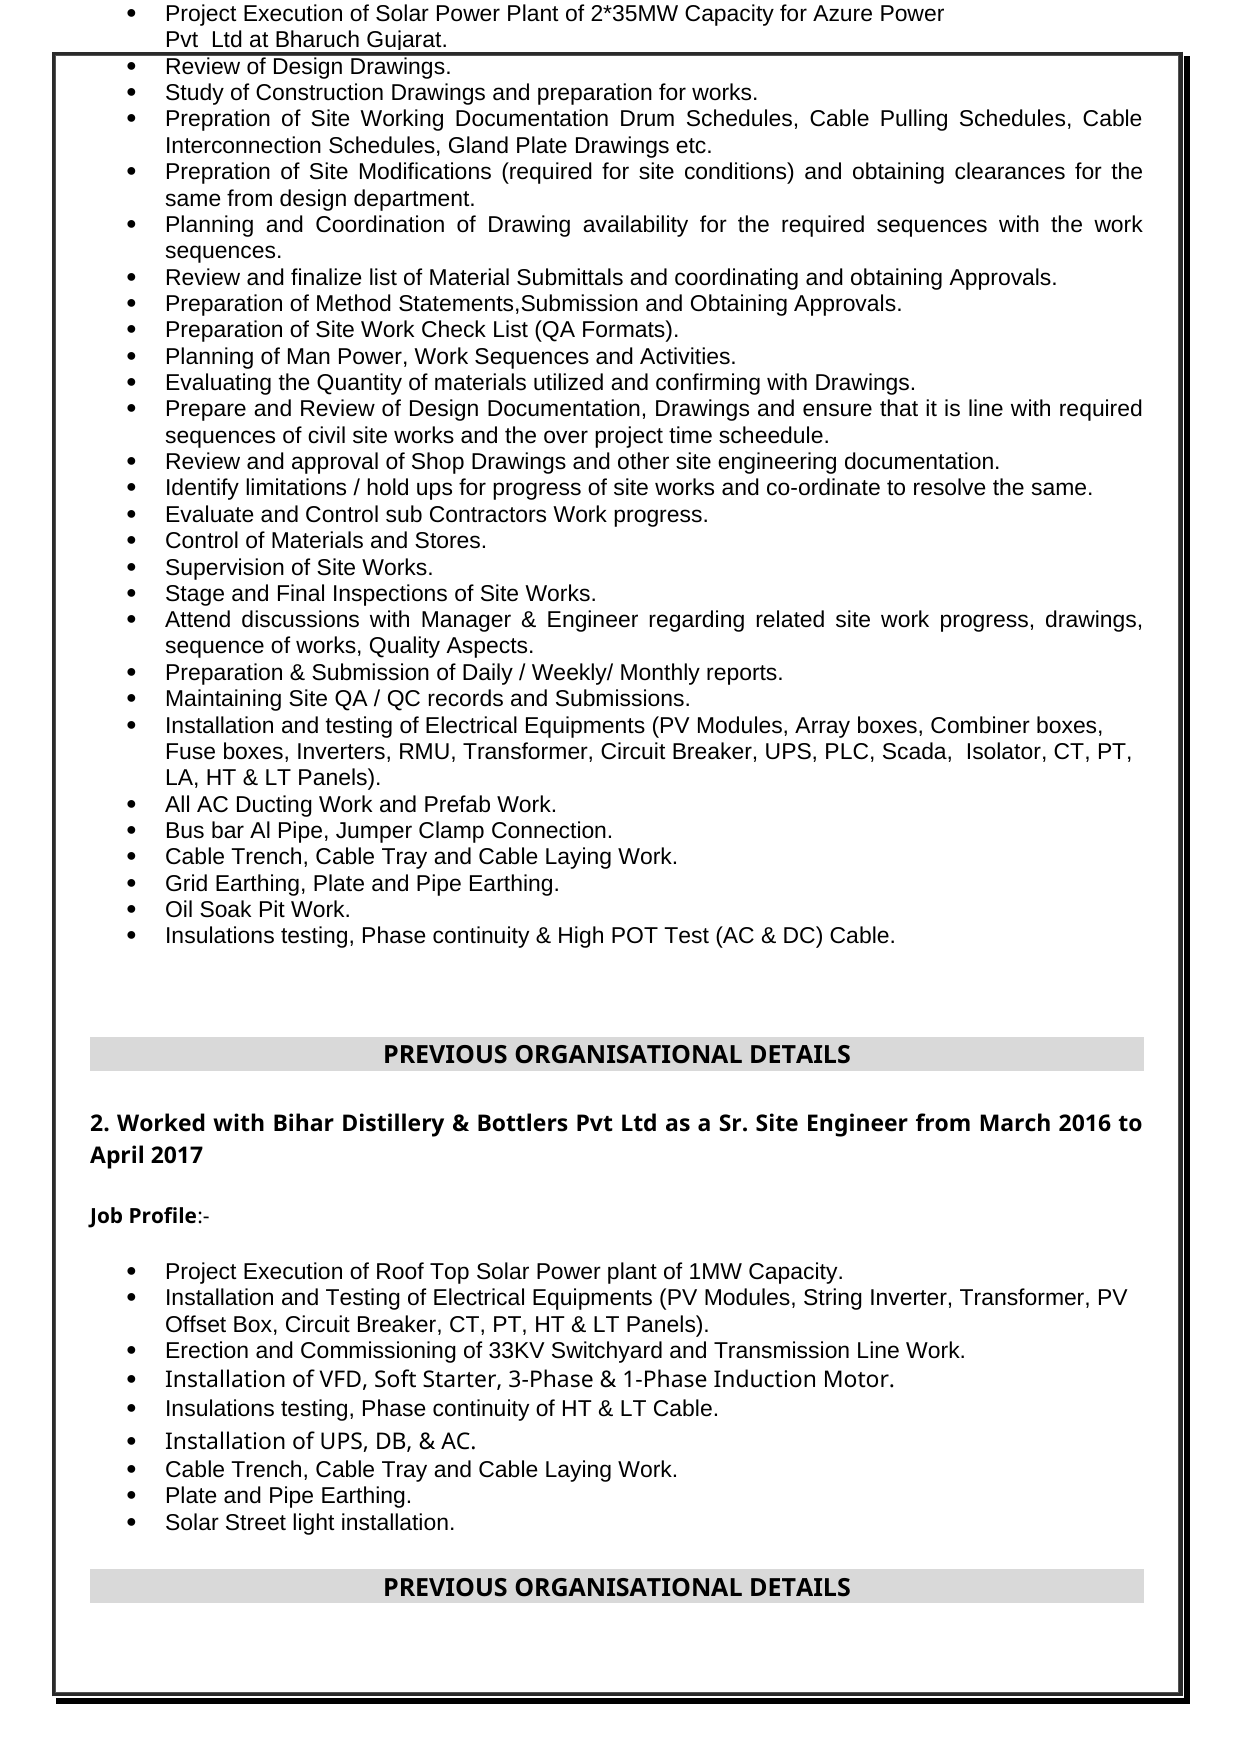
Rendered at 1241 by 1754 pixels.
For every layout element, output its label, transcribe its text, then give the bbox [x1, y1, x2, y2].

list Bus bar Al Pipe, Jumper Clamp Connection. [127, 817, 1144, 843]
list Planning of Man Power, Work Sequences and Activities. [127, 343, 1144, 369]
text 2. Worked with Bihar Distillery & Bottlers Pvt Ltd as a Sr. Site Engineer from March 2016 to April 2017 [90, 1107, 1144, 1170]
text PREVIOUS ORGANISATIONAL DETAILS [90, 1037, 1144, 1071]
list Preparation of Method Statements,Submission and Obtaining Approvals. [127, 290, 1144, 316]
list Attend discussions with Manager & Engineer regarding related site work progress, drawings, sequence of works, Quality Aspects. [127, 606, 1144, 659]
list Identify limitations / hold ups for progress of site works and co-ordinate to resolve the same. [127, 474, 1144, 501]
list Grid Earthing, Plate and Pipe Earthing. [127, 870, 1144, 896]
text Pvt Ltd at Bharuch Gujarat. [165, 26, 1144, 50]
list Insulations testing, Phase continuity & High POT Test (AC & DC) Cable. [127, 922, 1144, 949]
list Installation and Testing of Electrical Equipments (PV Modules, String Inverter, Transformer, PV Offset Box, Circuit Breaker, CT, PT, HT & LT Panels). [127, 1284, 1144, 1337]
list Preparation & Submission of Daily / Weekly/ Monthly reports. [127, 659, 1144, 685]
list All AC Ducting Work and Prefab Work. [127, 791, 1144, 817]
list Prepration of Site Modifications (required for site conditions) and obtaining clearances for the same from design department. [127, 158, 1144, 211]
list Cable Trench, Cable Tray and Cable Laying Work. [127, 1456, 1144, 1482]
list Installation and testing of Electrical Equipments (PV Modules, Array boxes, Combiner boxes, Fuse boxes, Inverters, RMU, Transformer, Circuit Breaker, UPS, PLC, Scada, Isolator, CT, PT, LA, HT & LT Panels). [127, 712, 1144, 791]
list Installation of VFD, Soft Starter, 3-Phase & 1-Phase Induction Motor. [127, 1363, 1144, 1395]
list Control of Materials and Stores. [127, 527, 1144, 553]
list Maintaining Site QA / QC records and Submissions. [127, 685, 1144, 712]
list Review of Design Drawings. [127, 56, 1144, 79]
list Preparation of Site Work Check List (QA Formats). [127, 316, 1144, 343]
list Plate and Pipe Earthing. [127, 1482, 1144, 1509]
list Cable Trench, Cable Tray and Cable Laying Work. [127, 843, 1144, 870]
list Stage and Final Inspections of Site Works. [127, 580, 1144, 606]
list Erection and Commissioning of 33KV Switchyard and Transmission Line Work. [127, 1337, 1144, 1363]
text Job Profile:- [90, 1201, 1144, 1229]
list Oil Soak Pit Work. [127, 896, 1144, 922]
list Insulations testing, Phase continuity of HT & LT Cable. [127, 1395, 1144, 1421]
list Project Execution of Roof Top Solar Power plant of 1MW Capacity. [127, 1258, 1144, 1284]
list Installation of UPS, DB, & AC. [127, 1425, 1144, 1456]
list Evaluating the Quantity of materials utilized and confirming with Drawings. [127, 369, 1144, 395]
list Solar Street light installation. [127, 1509, 1144, 1535]
text PREVIOUS ORGANISATIONAL DETAILS [90, 1569, 1144, 1603]
list Evaluate and Control sub Contractors Work progress. [127, 501, 1144, 527]
list Project Execution of Solar Power Plant of 2*35MW Capacity for Azure Power [127, 0, 1144, 26]
list Review and approval of Shop Drawings and other site engineering documentation. [127, 448, 1144, 474]
list Prepare and Review of Design Documentation, Drawings and ensure that it is line with required sequences of civil site works and the over project time scheedule. [127, 395, 1144, 448]
list Prepration of Site Working Documentation Drum Schedules, Cable Pulling Schedules, Cable Interconnection Schedules, Gland Plate Drawings etc. [127, 105, 1144, 158]
list Review and finalize list of Material Submittals and coordinating and obtaining Approvals. [127, 263, 1144, 290]
list Supervision of Site Works. [127, 553, 1144, 580]
list Planning and Coordination of Drawing availability for the required sequences with the work sequences. [127, 211, 1144, 263]
list Study of Construction Drawings and preparation for works. [127, 79, 1144, 105]
